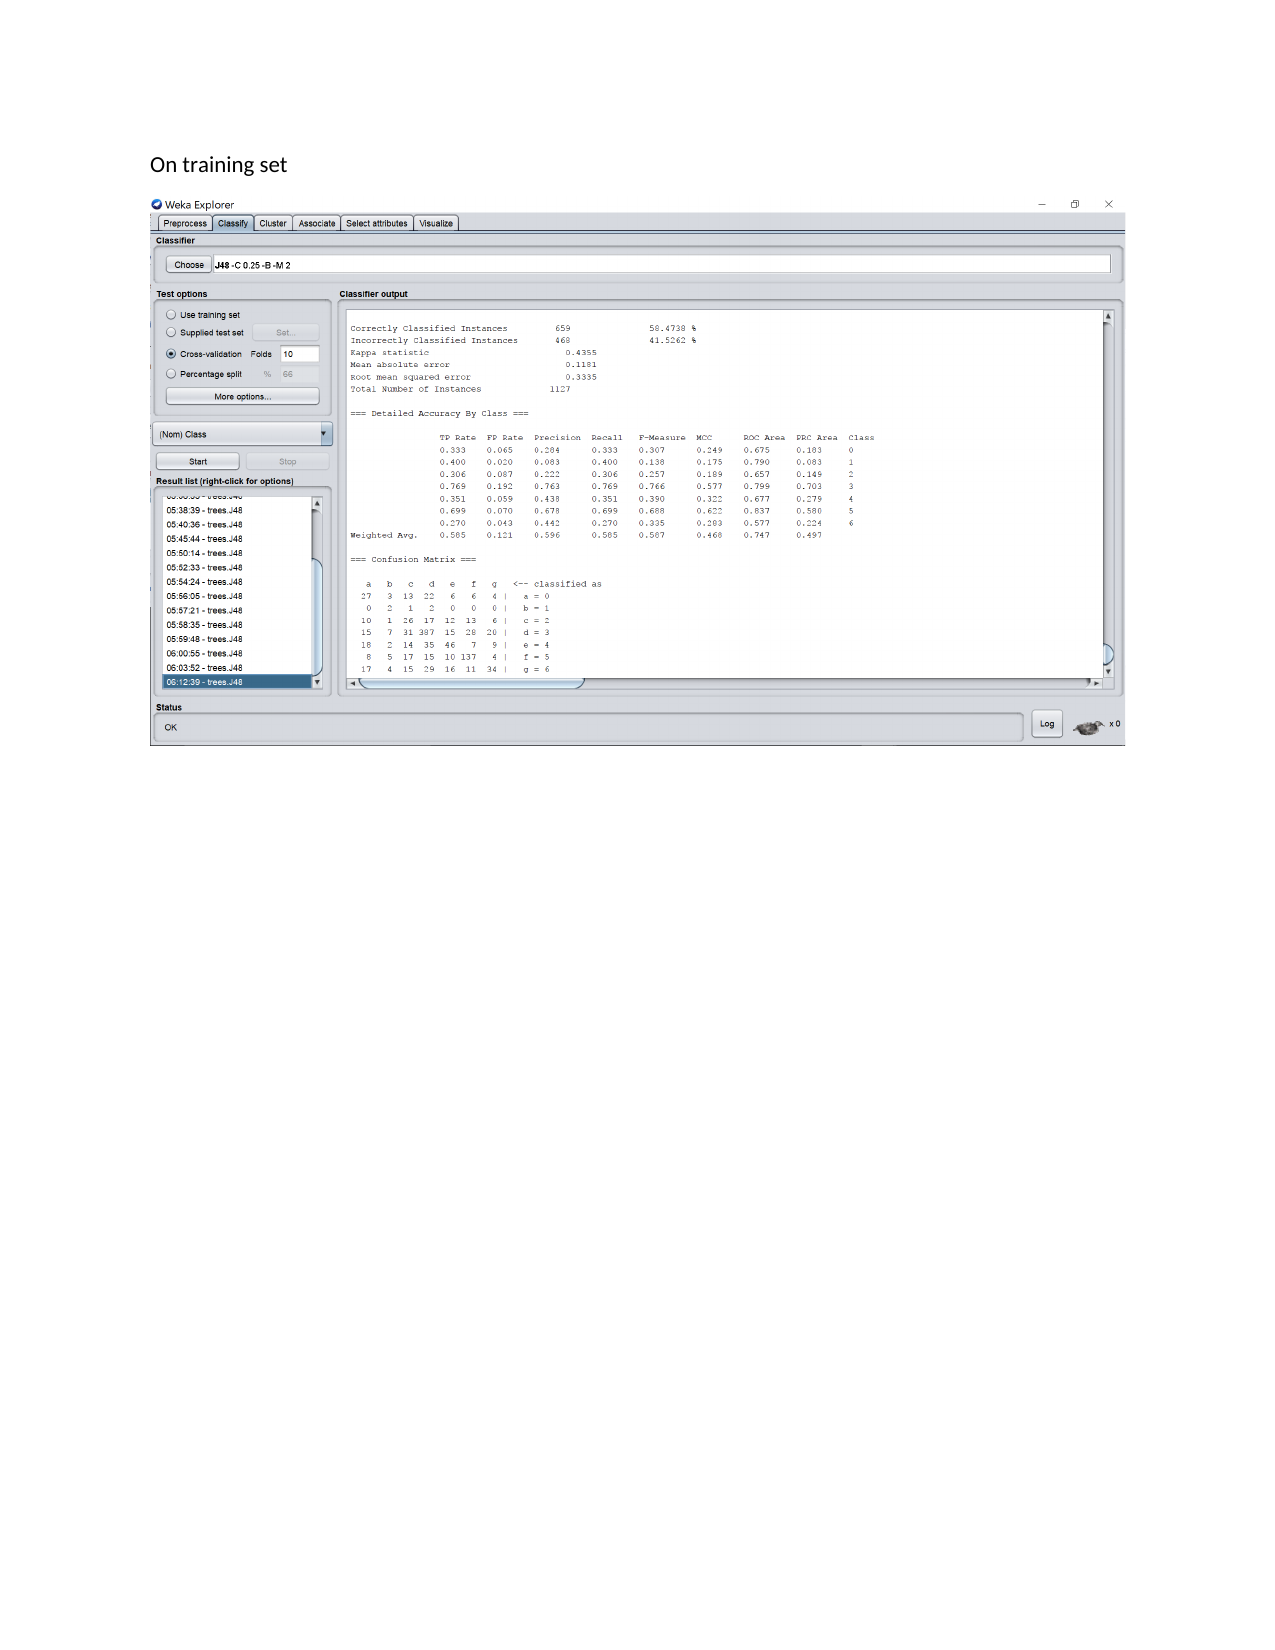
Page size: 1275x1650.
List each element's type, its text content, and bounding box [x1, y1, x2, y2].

text On training set [150, 150, 1125, 178]
picture [150, 196, 1125, 746]
